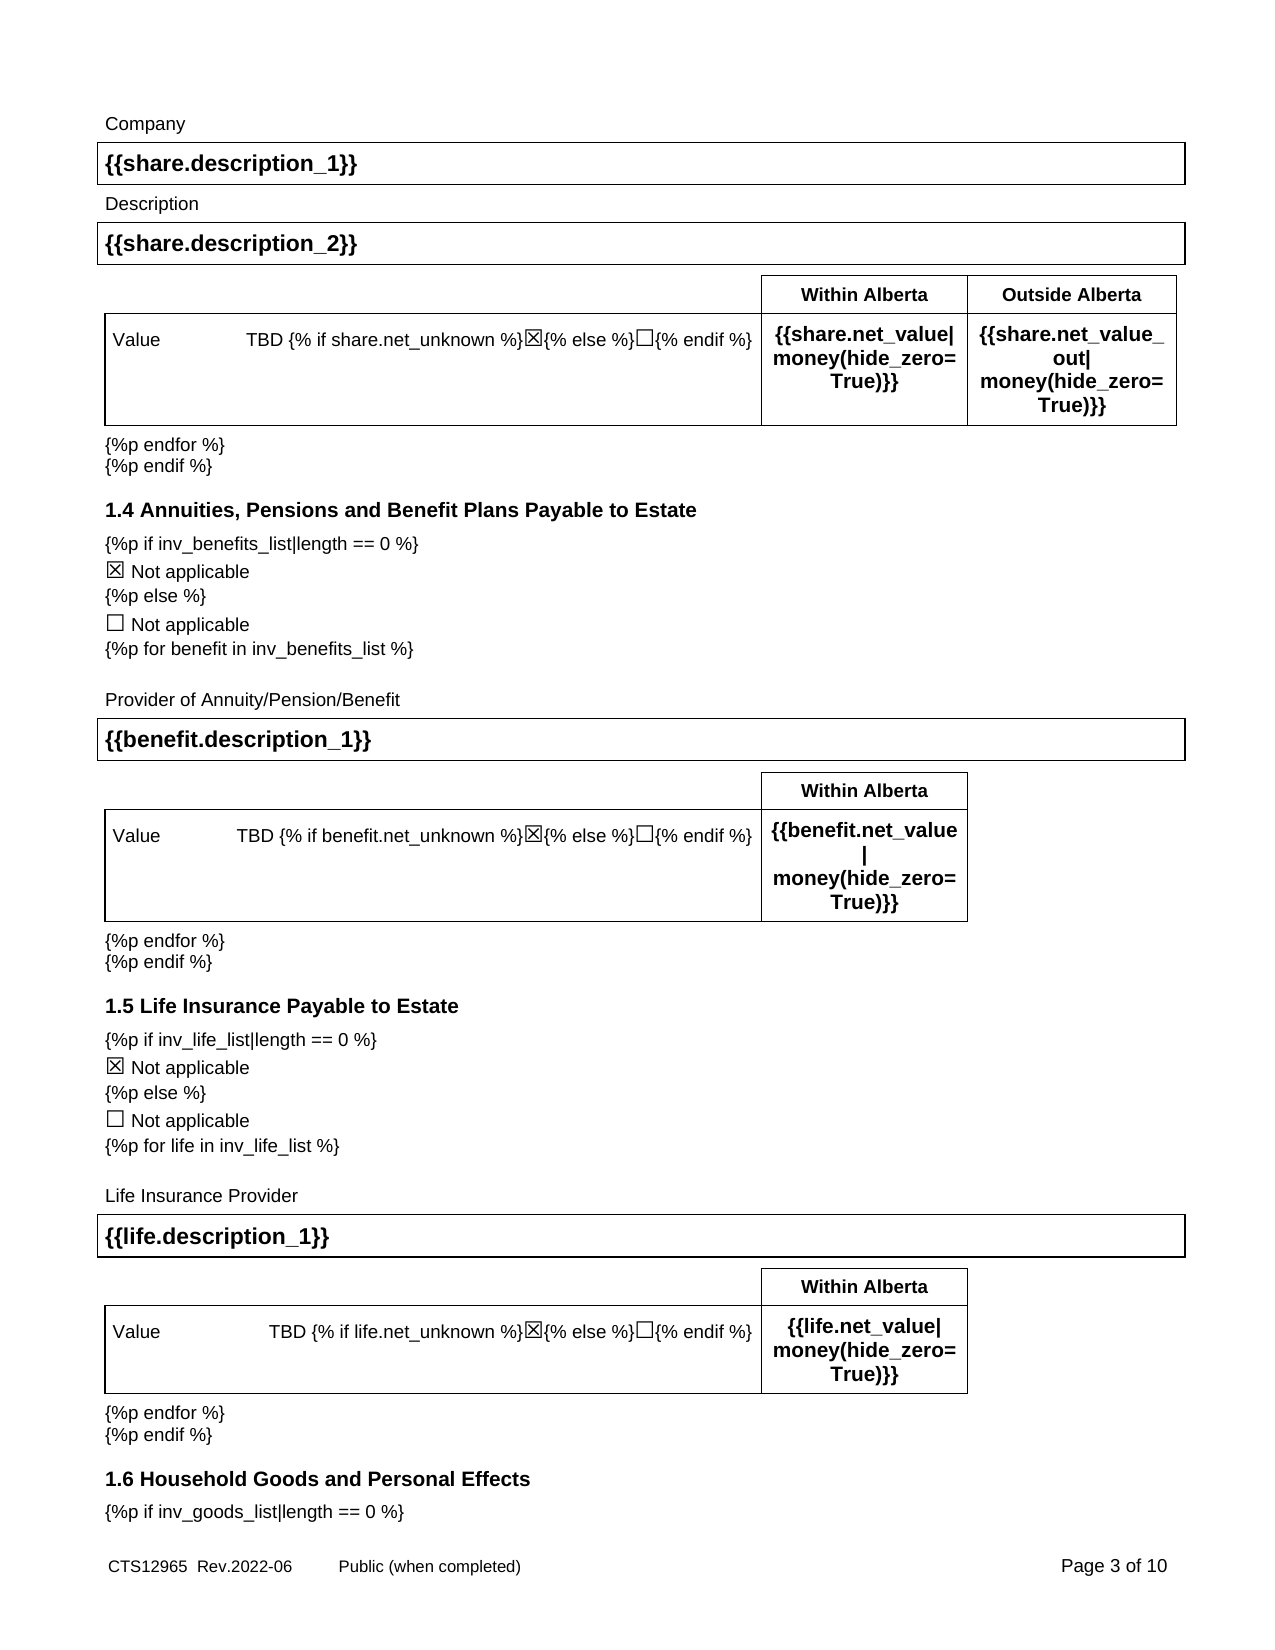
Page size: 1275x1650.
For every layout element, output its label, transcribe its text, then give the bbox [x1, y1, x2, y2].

text {%p if inv_life_list|length == 0 %} [105, 1029, 1170, 1050]
text {%p endif %} [105, 455, 1170, 477]
text Not applicable [105, 607, 1170, 638]
table_cell {{share.description_1}} [98, 143, 1184, 184]
table_cell Description [98, 185, 1185, 222]
text Not applicable [105, 554, 1170, 585]
table_header Company [98, 105, 1185, 142]
text 1.4 Annuities, Pensions and Benefit Plans Payable to Estate [105, 498, 1170, 522]
table_cell [98, 761, 1185, 930]
table_cell {{life.description_1}} [98, 1215, 1184, 1256]
text {%p endfor %} [105, 433, 1170, 455]
text {%p endif %} [105, 951, 1170, 973]
text 1.6 Household Goods and Personal Effects [105, 1467, 1170, 1491]
text Not applicable [105, 1050, 1170, 1082]
text {%p else %} [105, 585, 1170, 607]
text {%p if inv_goods_list|length == 0 %} [105, 1501, 1170, 1523]
table_header Life Insurance Provider [98, 1178, 1185, 1214]
text {%p endfor %} [105, 1402, 1170, 1423]
text {%p for benefit in inv_benefits_list %} [105, 638, 1170, 660]
text 1.5 Life Insurance Payable to Estate [105, 994, 1170, 1018]
table_cell [98, 1258, 1185, 1402]
table_cell [98, 265, 1185, 433]
text Not applicable [105, 1103, 1170, 1134]
text {%p else %} [105, 1082, 1170, 1103]
table_cell {{benefit.description_1}} [98, 719, 1184, 760]
text {%p for life in inv_life_list %} [105, 1134, 1170, 1156]
table_cell {{share.description_2}} [98, 223, 1184, 264]
text {%p endfor %} [105, 930, 1170, 951]
table_header Provider of Annuity/Pension/Benefit [98, 681, 1185, 718]
text {%p if inv_benefits_list|length == 0 %} [105, 532, 1170, 554]
text {%p endif %} [105, 1423, 1170, 1445]
